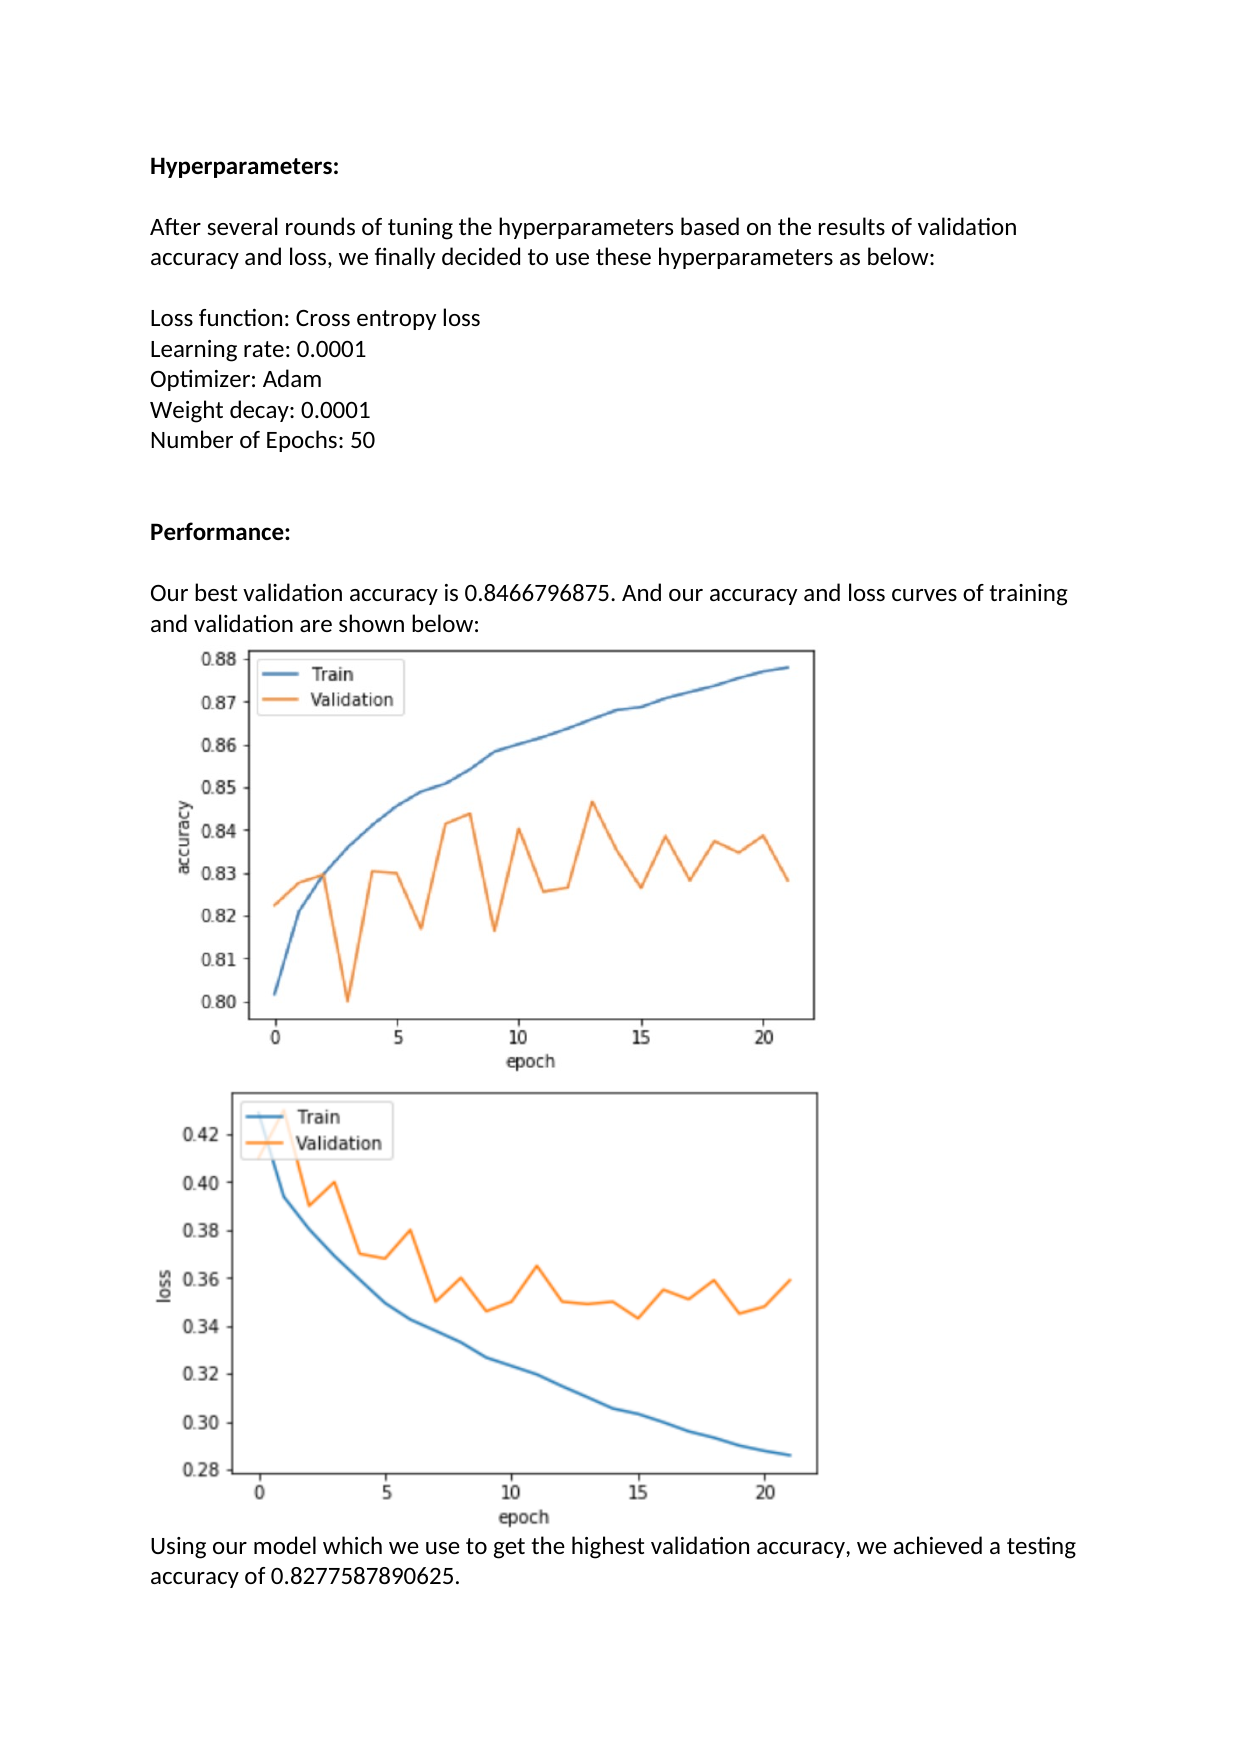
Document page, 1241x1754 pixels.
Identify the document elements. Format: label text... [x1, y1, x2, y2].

text Learning rate: 0.0001 [150, 333, 1090, 364]
text Our best validation accuracy is 0.8466796875. And our accuracy and loss curves of training and validation are shown below: [150, 577, 1090, 638]
text After several rounds of tuning the hyperparameters based on the results of validation accuracy and loss, we finally decided to use these hyperparameters as below: [150, 211, 1090, 272]
text Loss function: Cross entropy loss [150, 303, 1090, 333]
text Using our model which we use to get the highest validation accuracy, we achieved a testing accuracy of 0.8277587890625. [150, 1530, 1090, 1591]
text Number of Epochs: 50 [150, 425, 1090, 455]
picture [150, 638, 865, 1530]
text Optimizer: Adam [150, 364, 1090, 394]
text Performance: [150, 516, 1090, 547]
text Weight decay: 0.0001 [150, 394, 1090, 425]
text Hyperparameters: [150, 150, 1090, 181]
